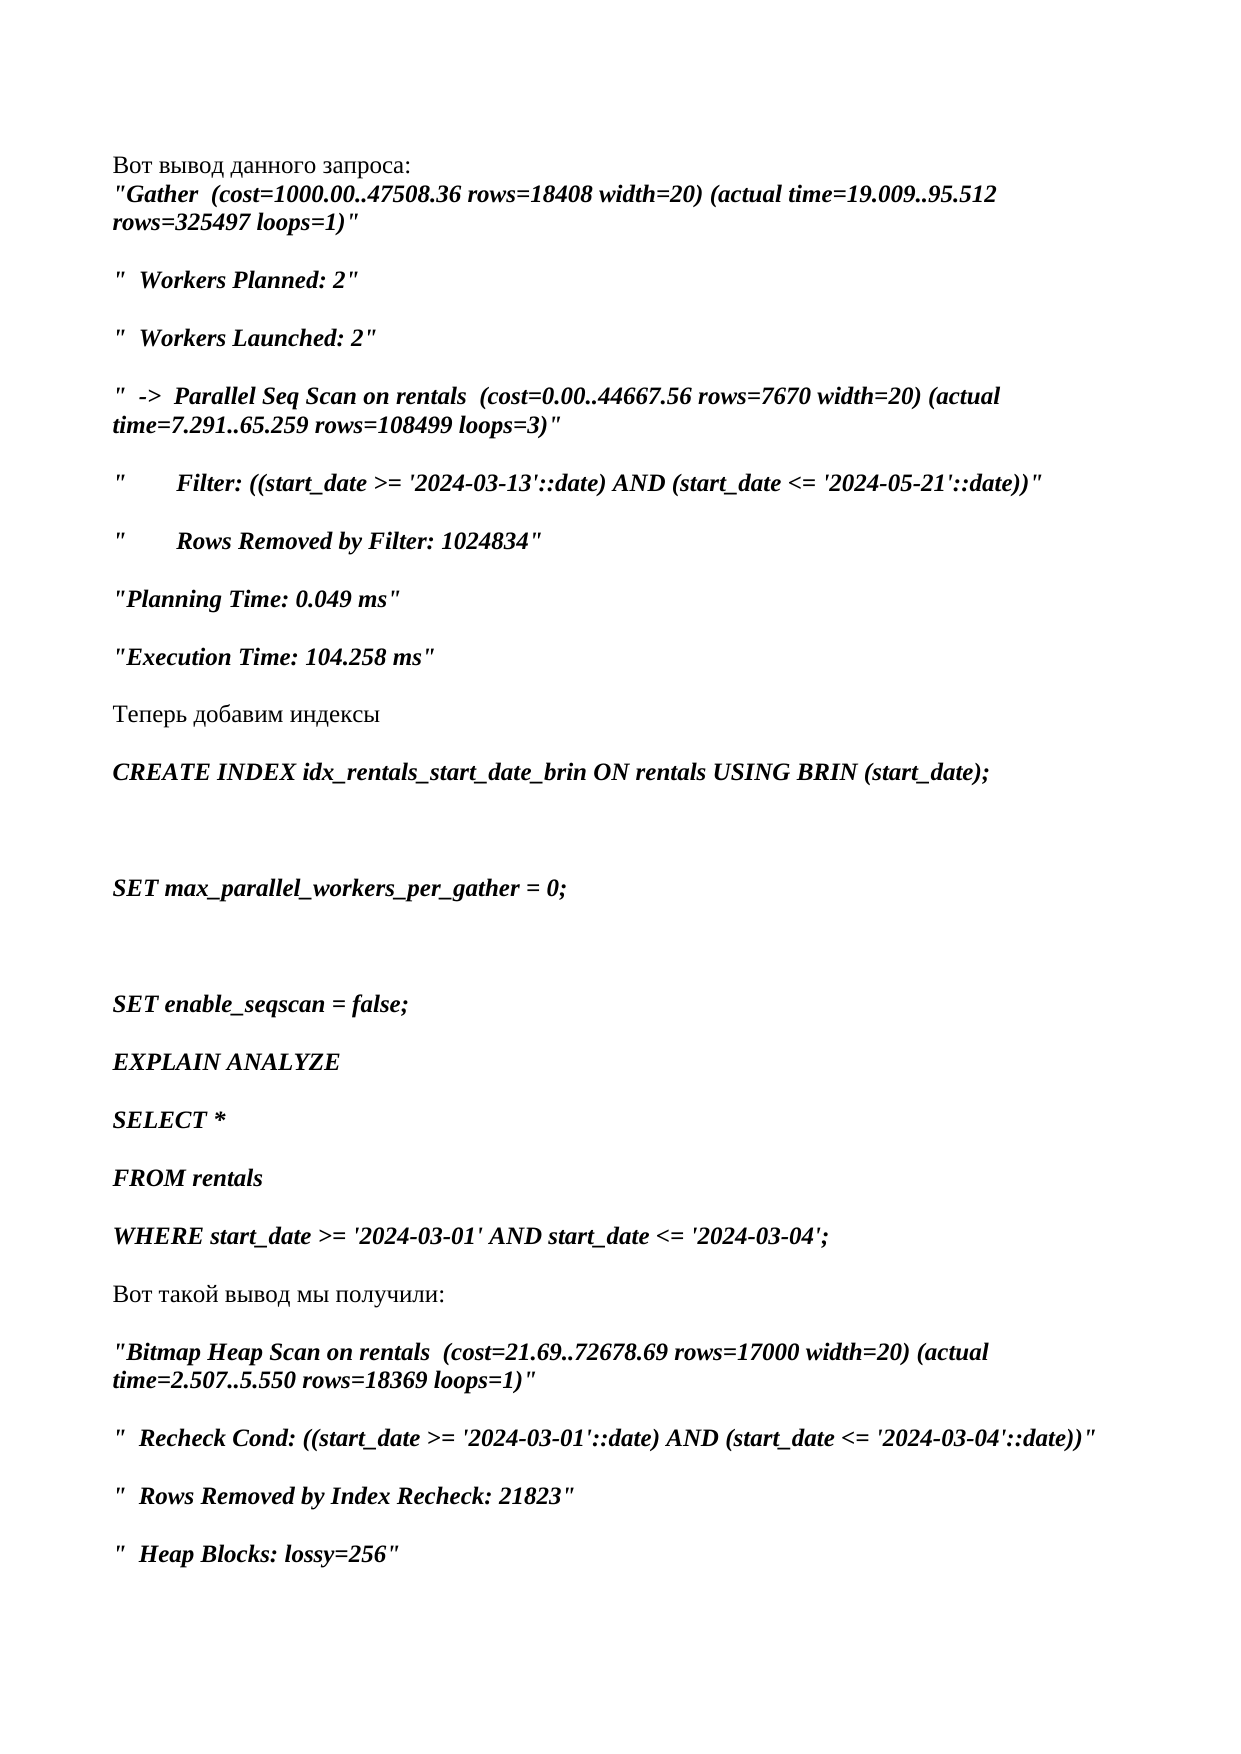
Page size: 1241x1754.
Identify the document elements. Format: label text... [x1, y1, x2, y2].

text EXPLAIN ANALYZE [112, 1047, 1128, 1076]
text "Execution Time: 104.258 ms" [112, 642, 1128, 670]
text " -> Parallel Seq Scan on rentals (cost=0.00..44667.56 rows=7670 width=20) (actual time=7.291..65.259 rows=108499 loops=3)" [112, 381, 1128, 439]
text Вот такой вывод мы получили: [112, 1279, 1128, 1307]
text " Rows Removed by Filter: 1024834" [112, 526, 1128, 554]
text SET enable_seqscan = false; [112, 989, 1128, 1018]
text WHERE start_date >= '2024-03-01' AND start_date <= '2024-03-04'; [112, 1221, 1128, 1249]
text SELECT * [112, 1105, 1128, 1134]
text " Heap Blocks: lossy=256" [112, 1539, 1128, 1568]
text Вот вывод данного запроса: "Gather (cost=1000.00..47508.36 rows=18408 width=20) (actual time=19.009..95.512 rows=325497 loops=1)" [112, 150, 1128, 236]
text "Bitmap Heap Scan on rentals (cost=21.69..72678.69 rows=17000 width=20) (actual time=2.507..5.550 rows=18369 loops=1)" [112, 1337, 1128, 1394]
text " Workers Planned: 2" [112, 265, 1128, 294]
text Теперь добавим индексы [112, 699, 1128, 728]
text CREATE INDEX idx_rentals_start_date_brin ON rentals USING BRIN (start_date); [112, 757, 1128, 786]
text "Planning Time: 0.049 ms" [112, 584, 1128, 612]
text SET max_parallel_workers_per_gather = 0; [112, 873, 1128, 902]
text FROM rentals [112, 1163, 1128, 1192]
text " Workers Launched: 2" [112, 323, 1128, 352]
text " Recheck Cond: ((start_date >= '2024-03-01'::date) AND (start_date <= '2024-03-04'::date))" [112, 1423, 1128, 1452]
text " Rows Removed by Index Recheck: 21823" [112, 1481, 1128, 1510]
text " Filter: ((start_date >= '2024-03-13'::date) AND (start_date <= '2024-05-21'::date))" [112, 468, 1128, 497]
